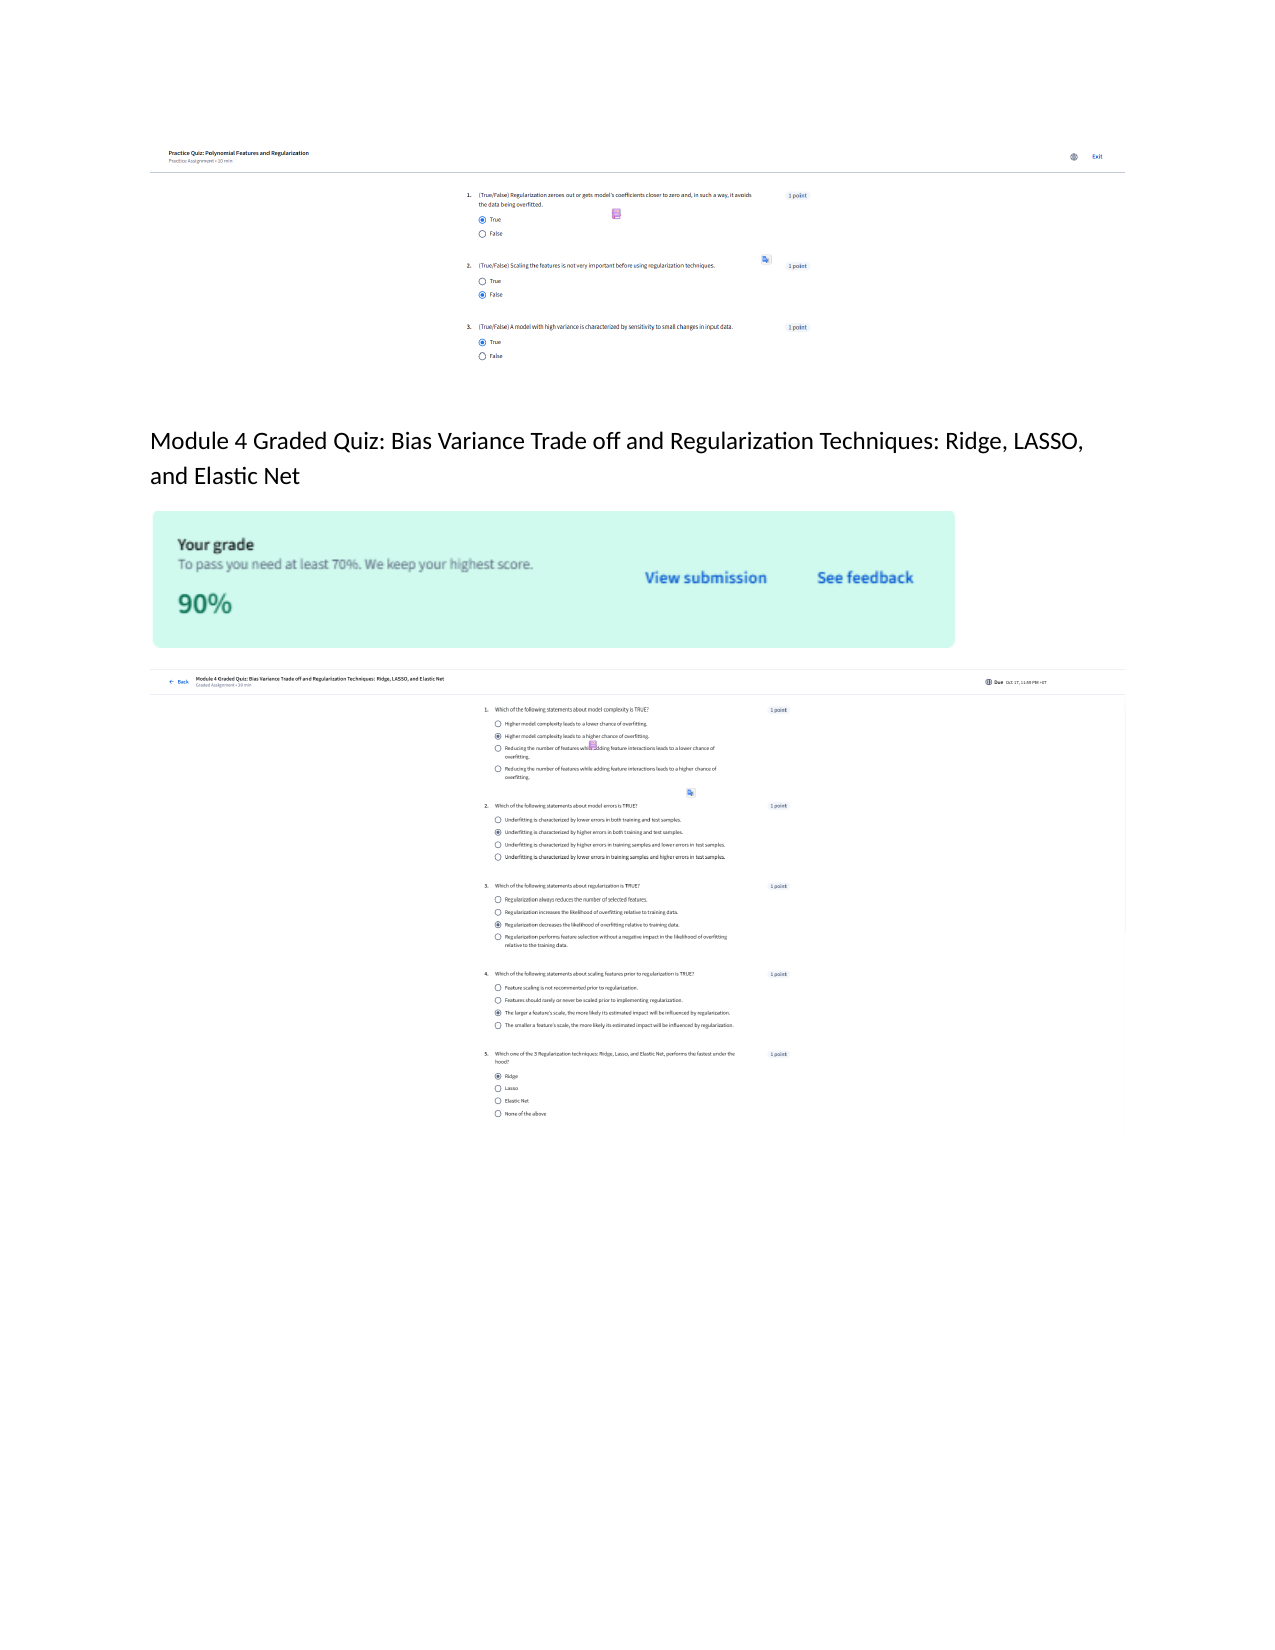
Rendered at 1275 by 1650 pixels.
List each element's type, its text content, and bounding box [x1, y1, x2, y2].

picture [150, 668, 1125, 1133]
picture [150, 511, 960, 648]
text Module 4 Graded Quiz: Bias Variance Trade off and Regularization Techniques: Ridge, LASSO, and Elastic Net [150, 425, 1125, 491]
picture [150, 150, 1125, 404]
